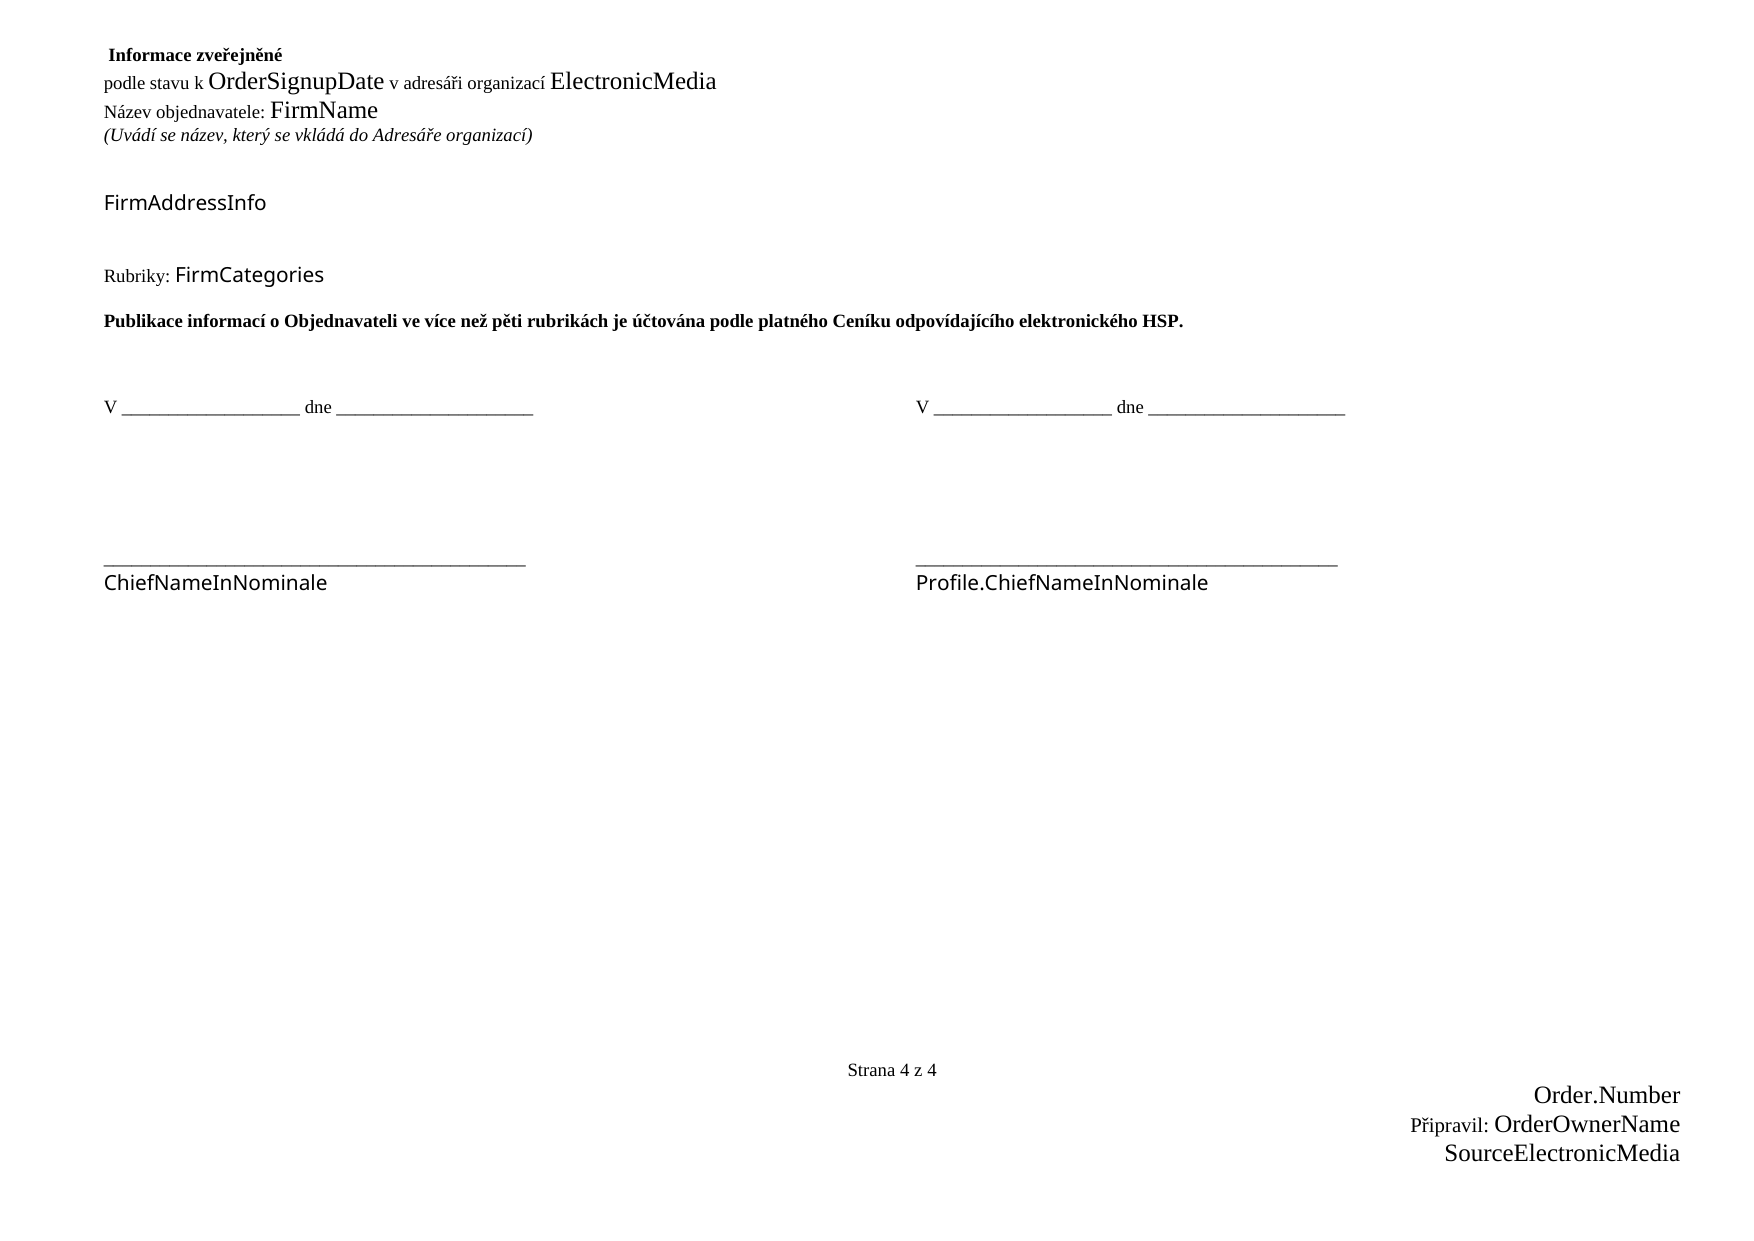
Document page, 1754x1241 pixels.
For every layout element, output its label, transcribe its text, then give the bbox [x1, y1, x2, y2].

text _____________________________________________ _____________________________________________ [103, 547, 1680, 568]
text Publikace informací o Objednavateli ve více než pěti rubrikách je účtována podle platného Ceníku odpovídajícího elektronického HSP. [103, 310, 1680, 331]
text Rubriky: [103, 260, 1680, 288]
text Informace zveřejněné [103, 44, 1680, 66]
text V ___________________ dne _____________________ V ___________________ dne _____________________ [103, 396, 1680, 417]
text podle stavu k v adresáři organizací [103, 66, 1680, 95]
text (Uvádí se název, který se vkládá do Adresáře organizací) [103, 123, 1680, 145]
text Název objednavatele: [103, 95, 1680, 123]
